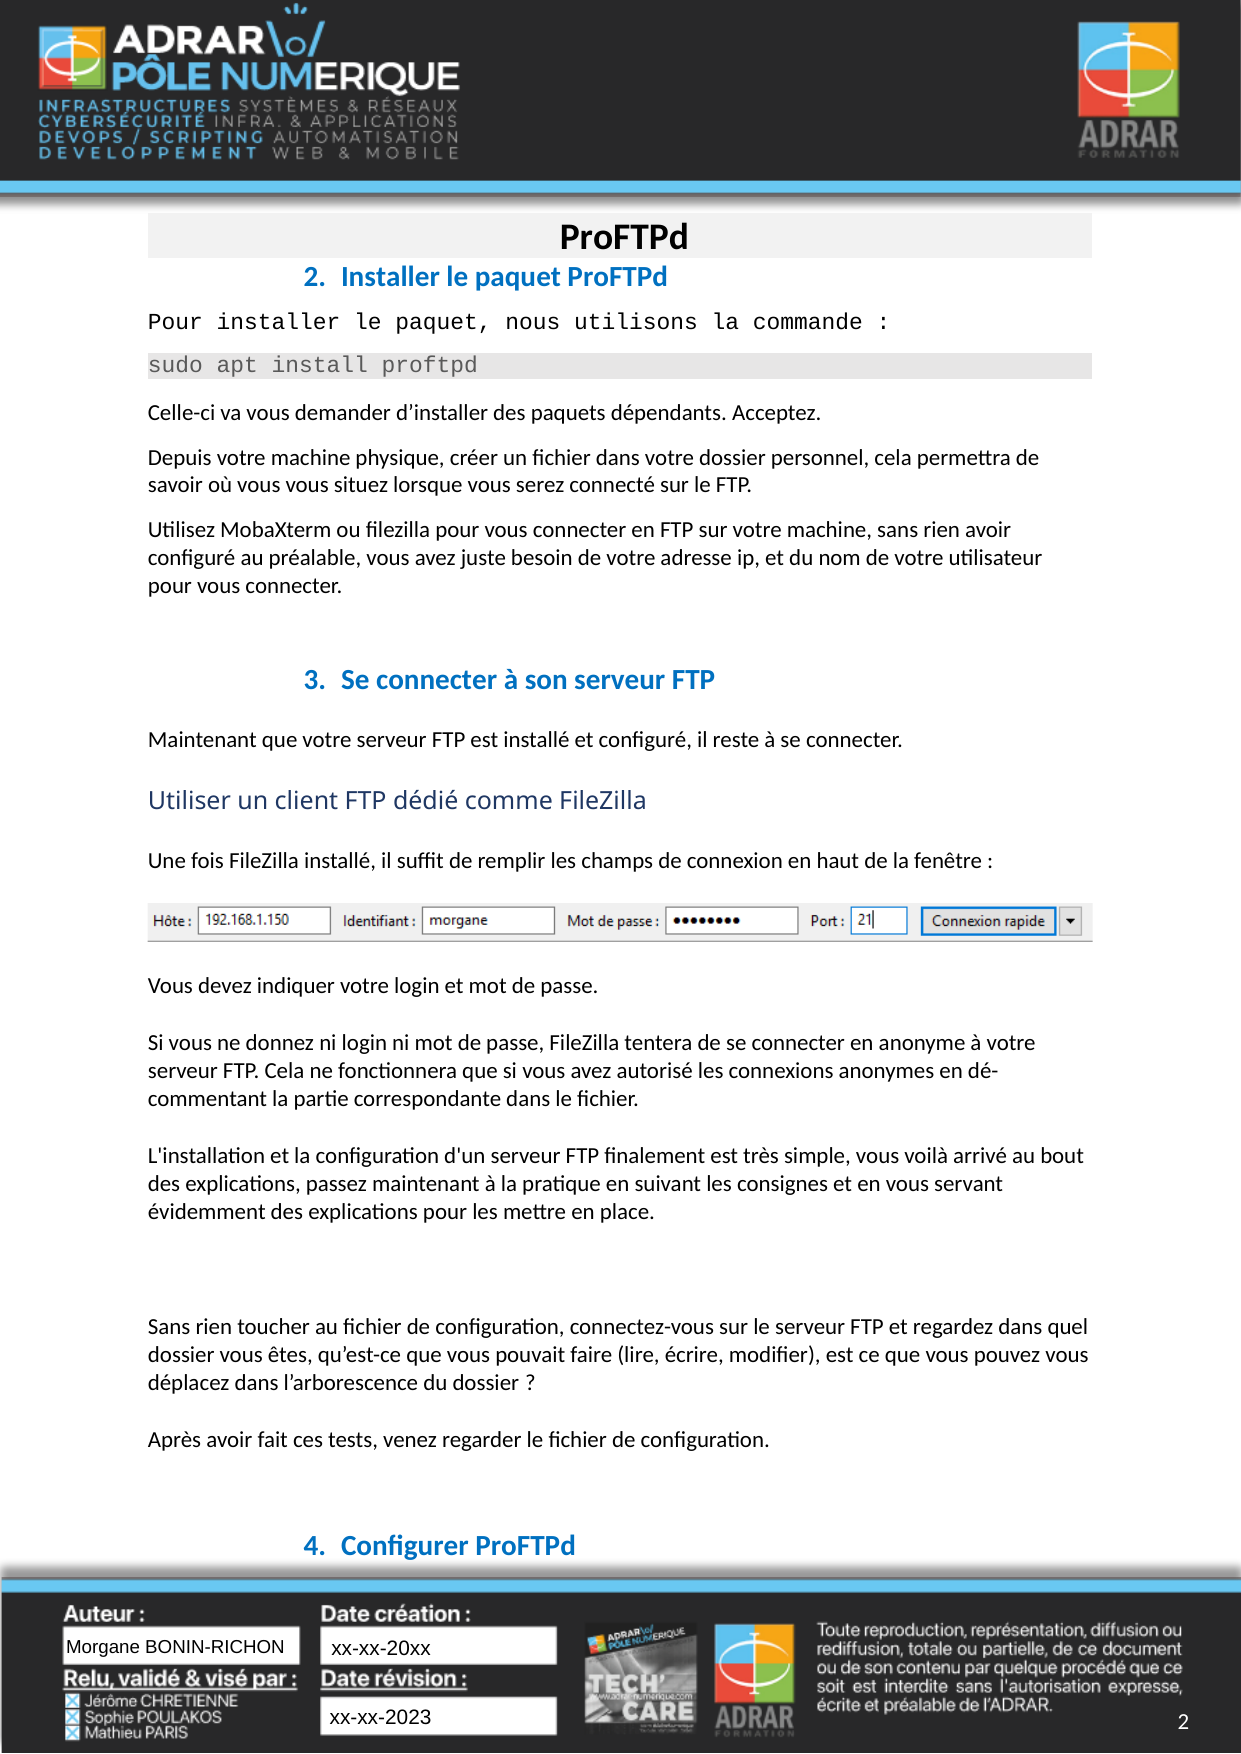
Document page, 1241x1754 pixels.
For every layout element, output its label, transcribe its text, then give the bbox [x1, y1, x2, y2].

picture [1, 1577, 1241, 1753]
text Pour installer le paquet, nous utilisons la commande : [148, 311, 1092, 337]
text Celle-ci va vous demander d’installer des paquets dépendants. Acceptez. [148, 398, 1092, 426]
text sudo apt install proftpd [148, 353, 1092, 379]
text Vous devez indiquer votre login et mot de passe. [148, 971, 1092, 999]
text Une fois FileZilla installé, il suffit de remplir les champs de connexion en haut de la fenêtre : [148, 846, 1092, 874]
picture [147, 903, 1093, 942]
text Depuis votre machine physique, créer un fichier dans votre dossier personnel, cela permettra de savoir où vous vous situez lorsque vous serez connecté sur le FTP. [148, 443, 1092, 499]
text Maintenant que votre serveur FTP est installé et configuré, il reste à se connecter. [148, 726, 1092, 753]
text L'installation et la configuration d'un serveur FTP finalement est très simple, vous voilà arrivé au bout des explications, passez maintenant à la pratique en suivant les consignes et en vous servant évidemment des explications pour les mettre en place. [148, 1141, 1092, 1226]
text Utilisez MobaXterm ou filezilla pour vous connecter en FTP sur votre machine, sans rien avoir configuré au préalable, vous avez juste besoin de votre adresse ip, et du nom de votre utilisateur pour vous connecter. [148, 515, 1092, 599]
text Si vous ne donnez ni login ni mot de passe, FileZilla tentera de se connecter en anonyme à votre serveur FTP. Cela ne fonctionnera que si vous avez autorisé les connexions anonymes en dé-commentant la partie correspondante dans le fichier. [148, 1028, 1092, 1112]
subtitle Se connecter à son serveur FTP [303, 661, 1092, 696]
picture [0, 0, 1241, 197]
text Après avoir fait ces tests, venez regarder le fichier de configuration. [148, 1425, 1092, 1453]
subtitle Configurer ProFTPd [303, 1527, 1092, 1563]
subtitle Utiliser un client FTP dédié comme FileZilla [148, 783, 1092, 817]
subtitle Installer le paquet ProFTPd [303, 258, 1092, 294]
text Sans rien toucher au fichier de configuration, connectez-vous sur le serveur FTP et regardez dans quel dossier vous êtes, qu’est-ce que vous pouvait faire (lire, écrire, modifier), est ce que vous pouvez vous déplacez dans l’arborescence du dossier ? [148, 1312, 1092, 1396]
